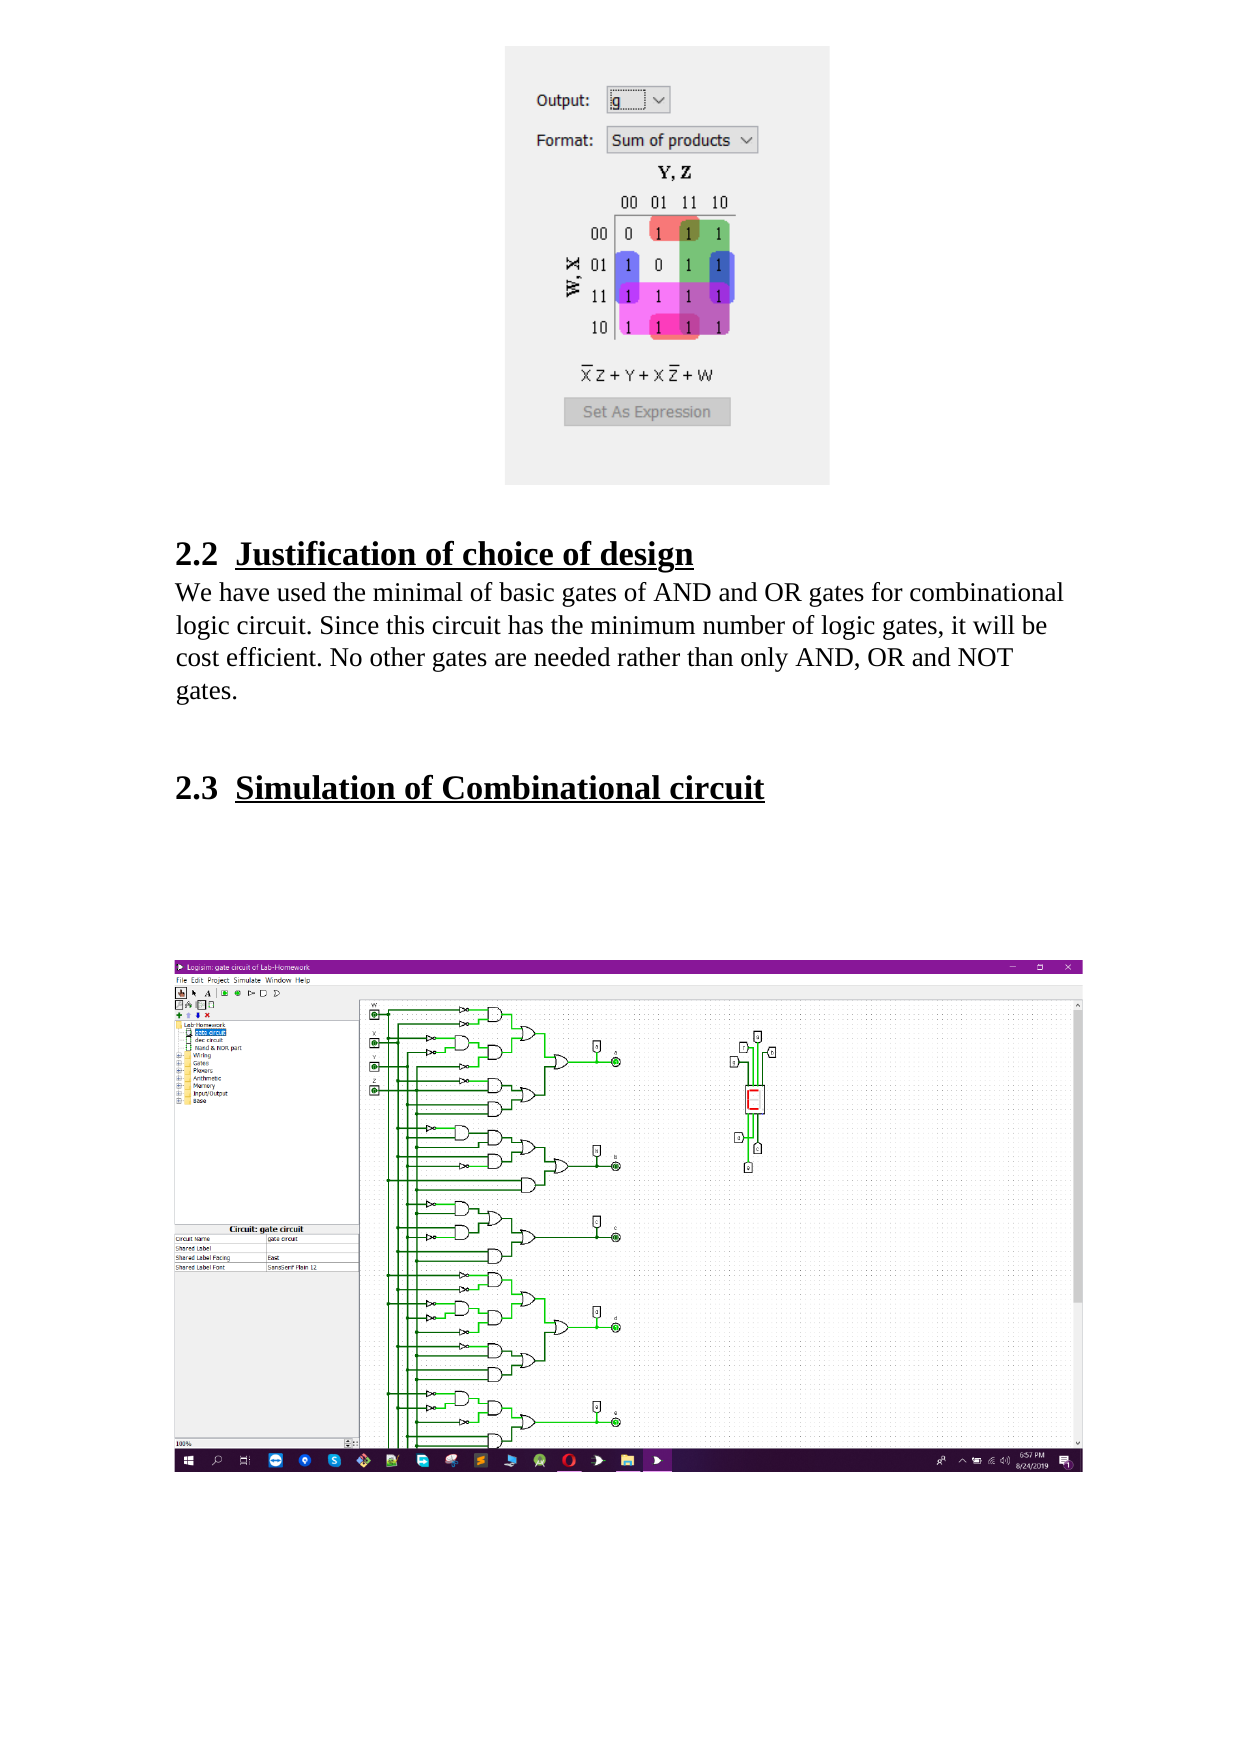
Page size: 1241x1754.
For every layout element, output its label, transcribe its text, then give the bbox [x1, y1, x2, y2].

picture [504, 46, 830, 485]
subtitle 2.2 Justification of choice of design [175, 534, 1066, 573]
subtitle 2.3 Simulation of Combinational circuit [175, 767, 1066, 807]
picture [174, 960, 1083, 1472]
text We have used the minimal of basic gates of AND and OR gates for combinational logic circuit. Since this circuit has the minimum number of logic gates, it will be cost efficient. No other gates are needed rather than only AND, OR and NOT gates. [174, 576, 1066, 705]
